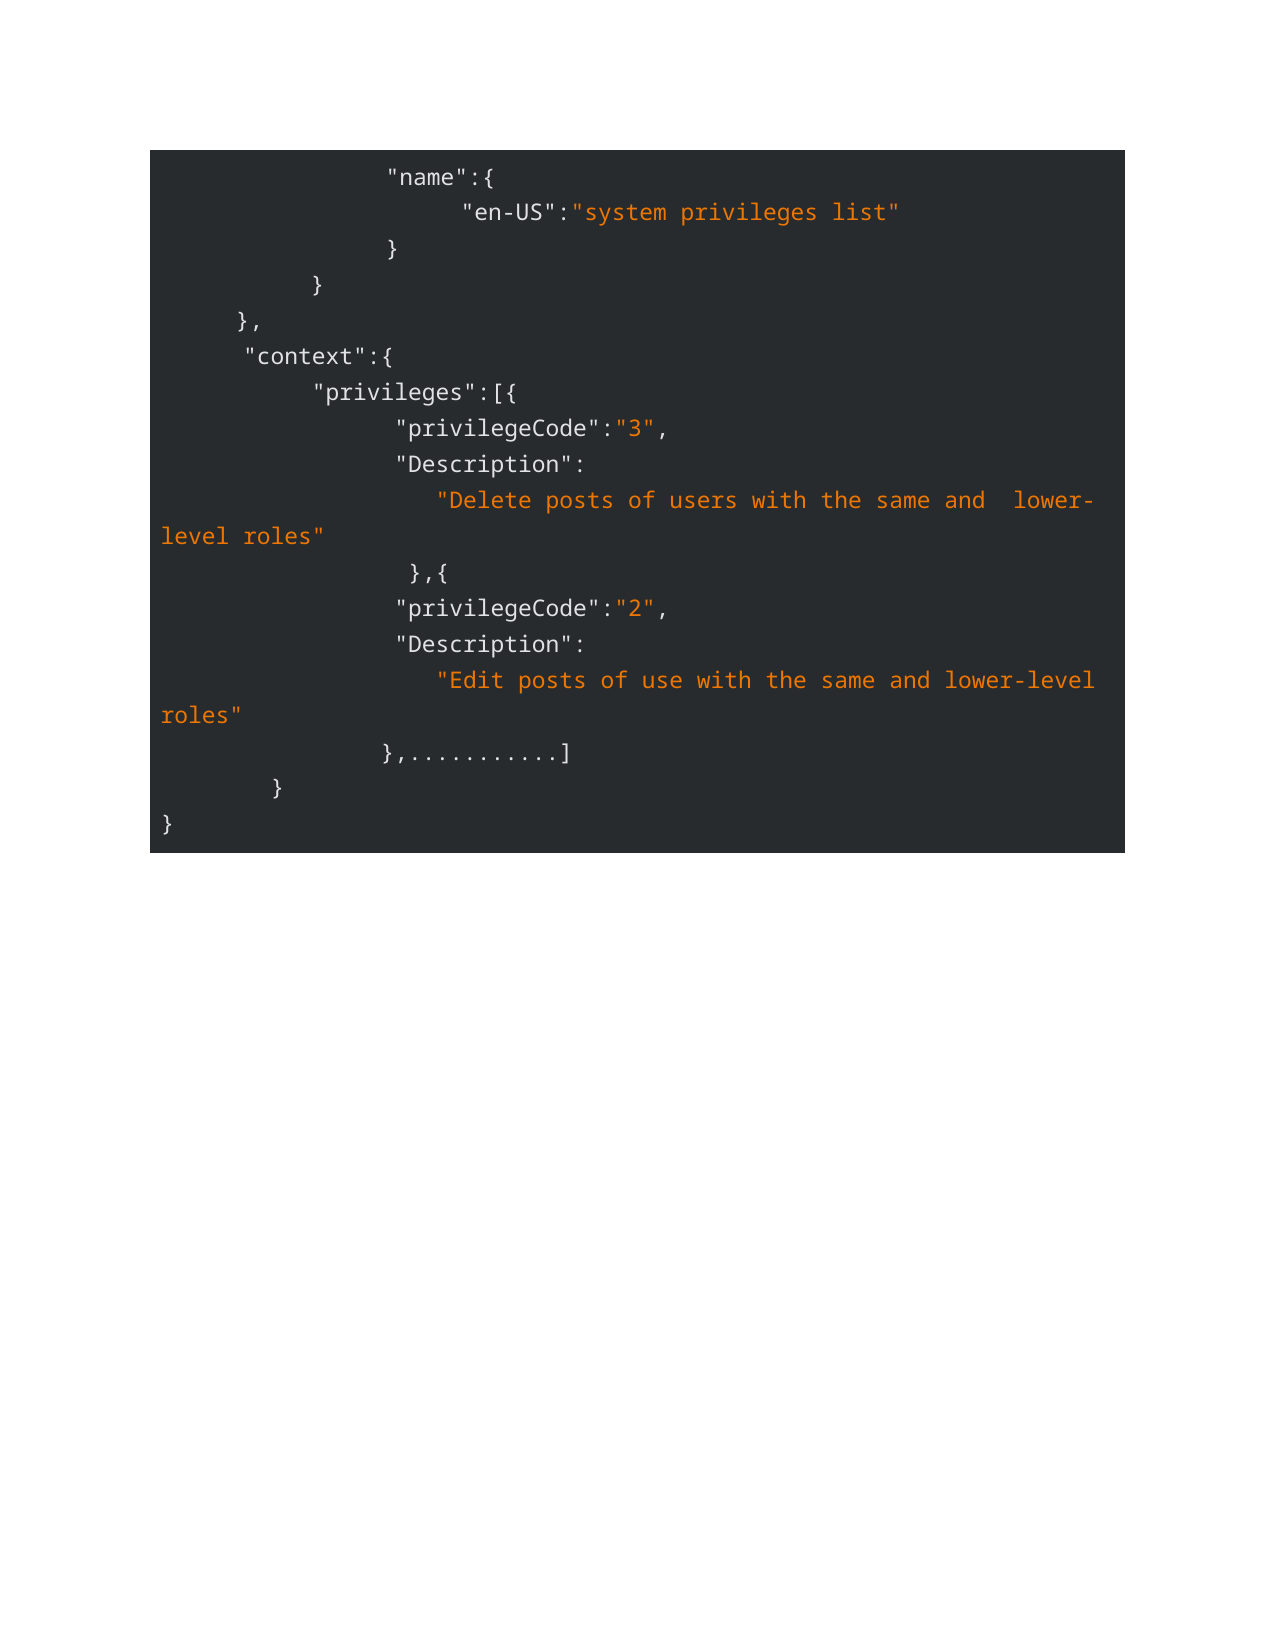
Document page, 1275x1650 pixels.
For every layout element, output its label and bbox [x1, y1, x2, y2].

table_header [150, 150, 1125, 853]
